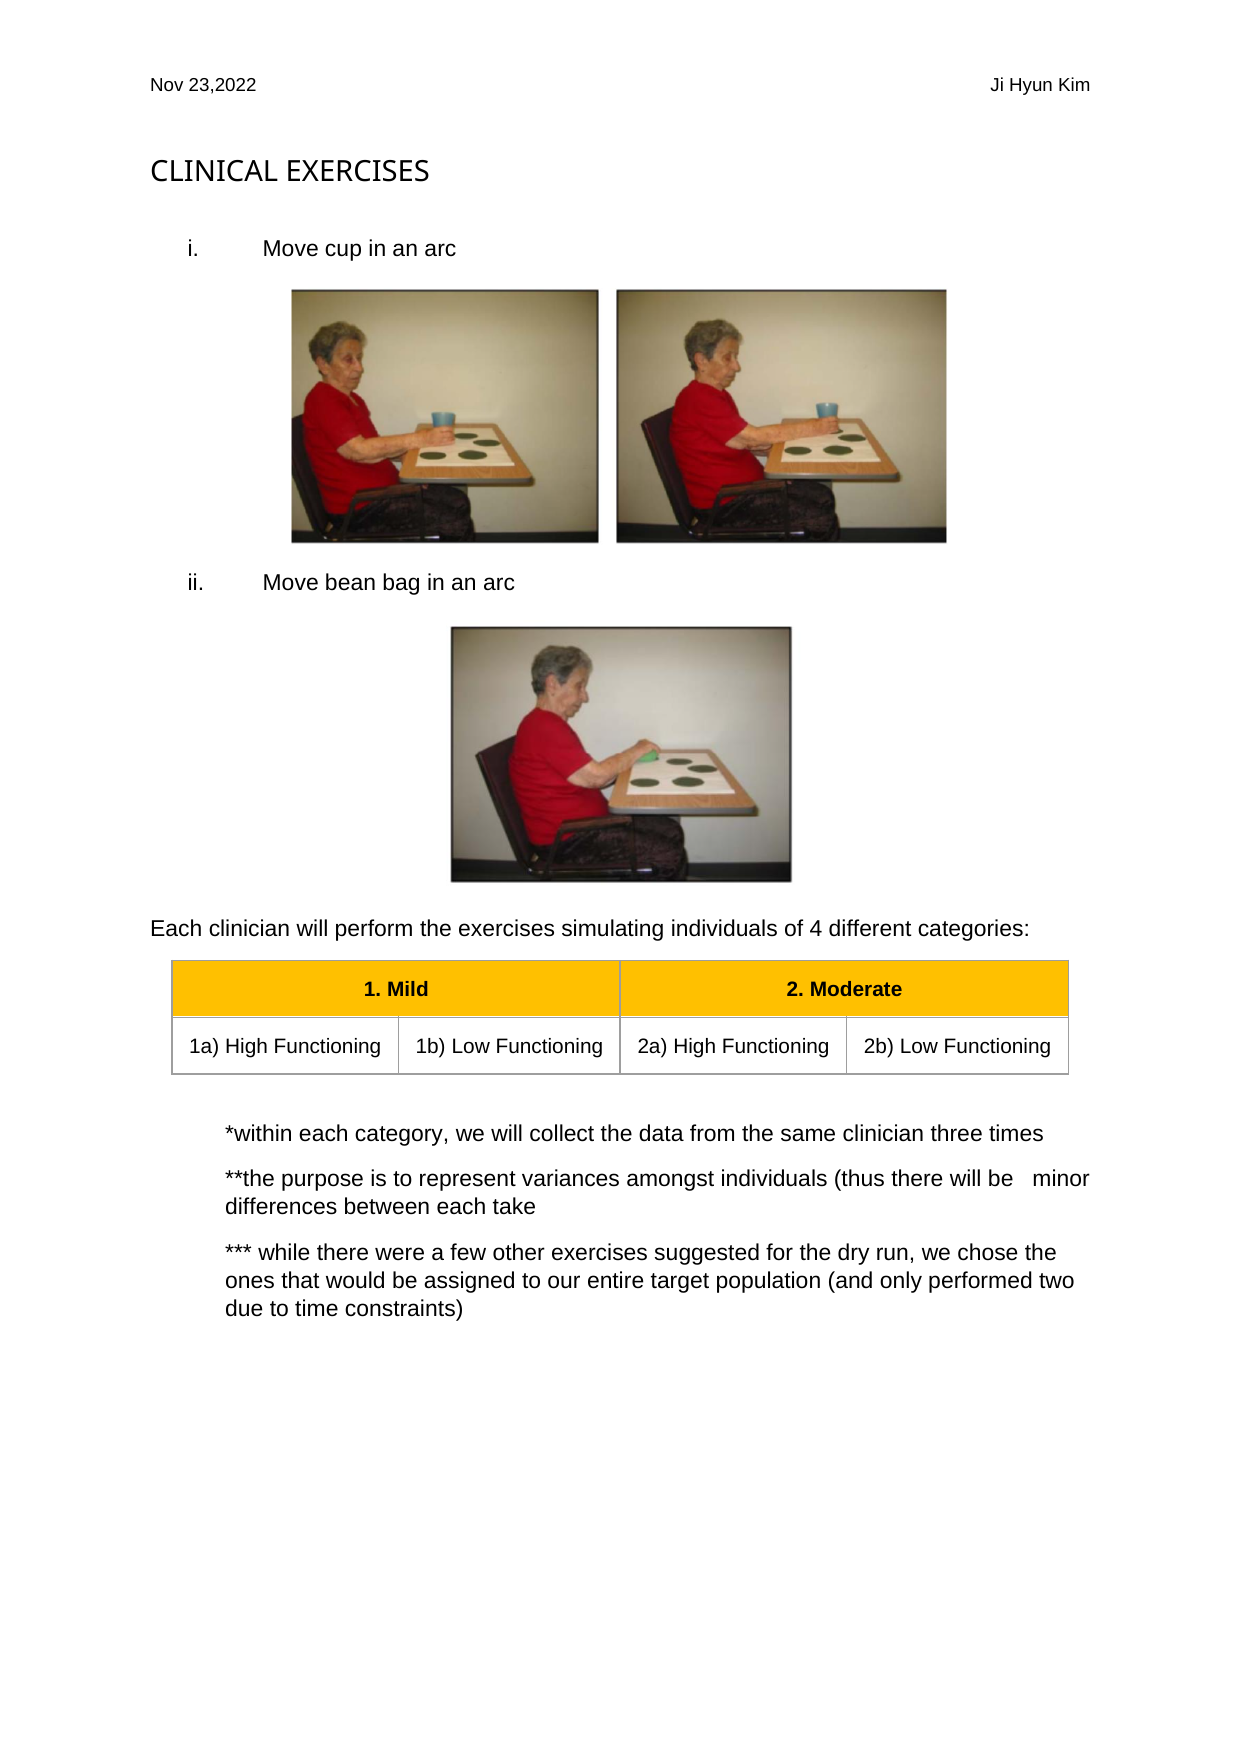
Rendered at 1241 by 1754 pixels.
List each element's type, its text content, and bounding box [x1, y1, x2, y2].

picture [285, 280, 956, 551]
text *** while there were a few other exercises suggested for the dry run, we chose the ones that would be assigned to our entire target population (and only performed two due to time constraints) [225, 1238, 1090, 1322]
subtitle Clinical Exercises [150, 150, 1090, 190]
table_cell 2b) Low Functioning [847, 1018, 1068, 1073]
table_cell 2a) High Functioning [621, 1018, 846, 1073]
text *within each category, we will collect the data from the same clinician three times [225, 1120, 1090, 1146]
table_header 1. Mild [173, 961, 619, 1016]
text **the purpose is to represent variances amongst individuals (thus there will be minor differences between each take [225, 1165, 1090, 1220]
list Move cup in an arc [187, 235, 1090, 261]
table_cell 1a) High Functioning [173, 1018, 398, 1073]
table_header 2. Moderate [621, 961, 1068, 1016]
list Move bean bag in an arc [187, 569, 1090, 595]
text Each clinician will perform the exercises simulating individuals of 4 different categories: [150, 914, 1090, 941]
picture [437, 614, 803, 896]
table_cell 1b) Low Functioning [399, 1018, 619, 1073]
